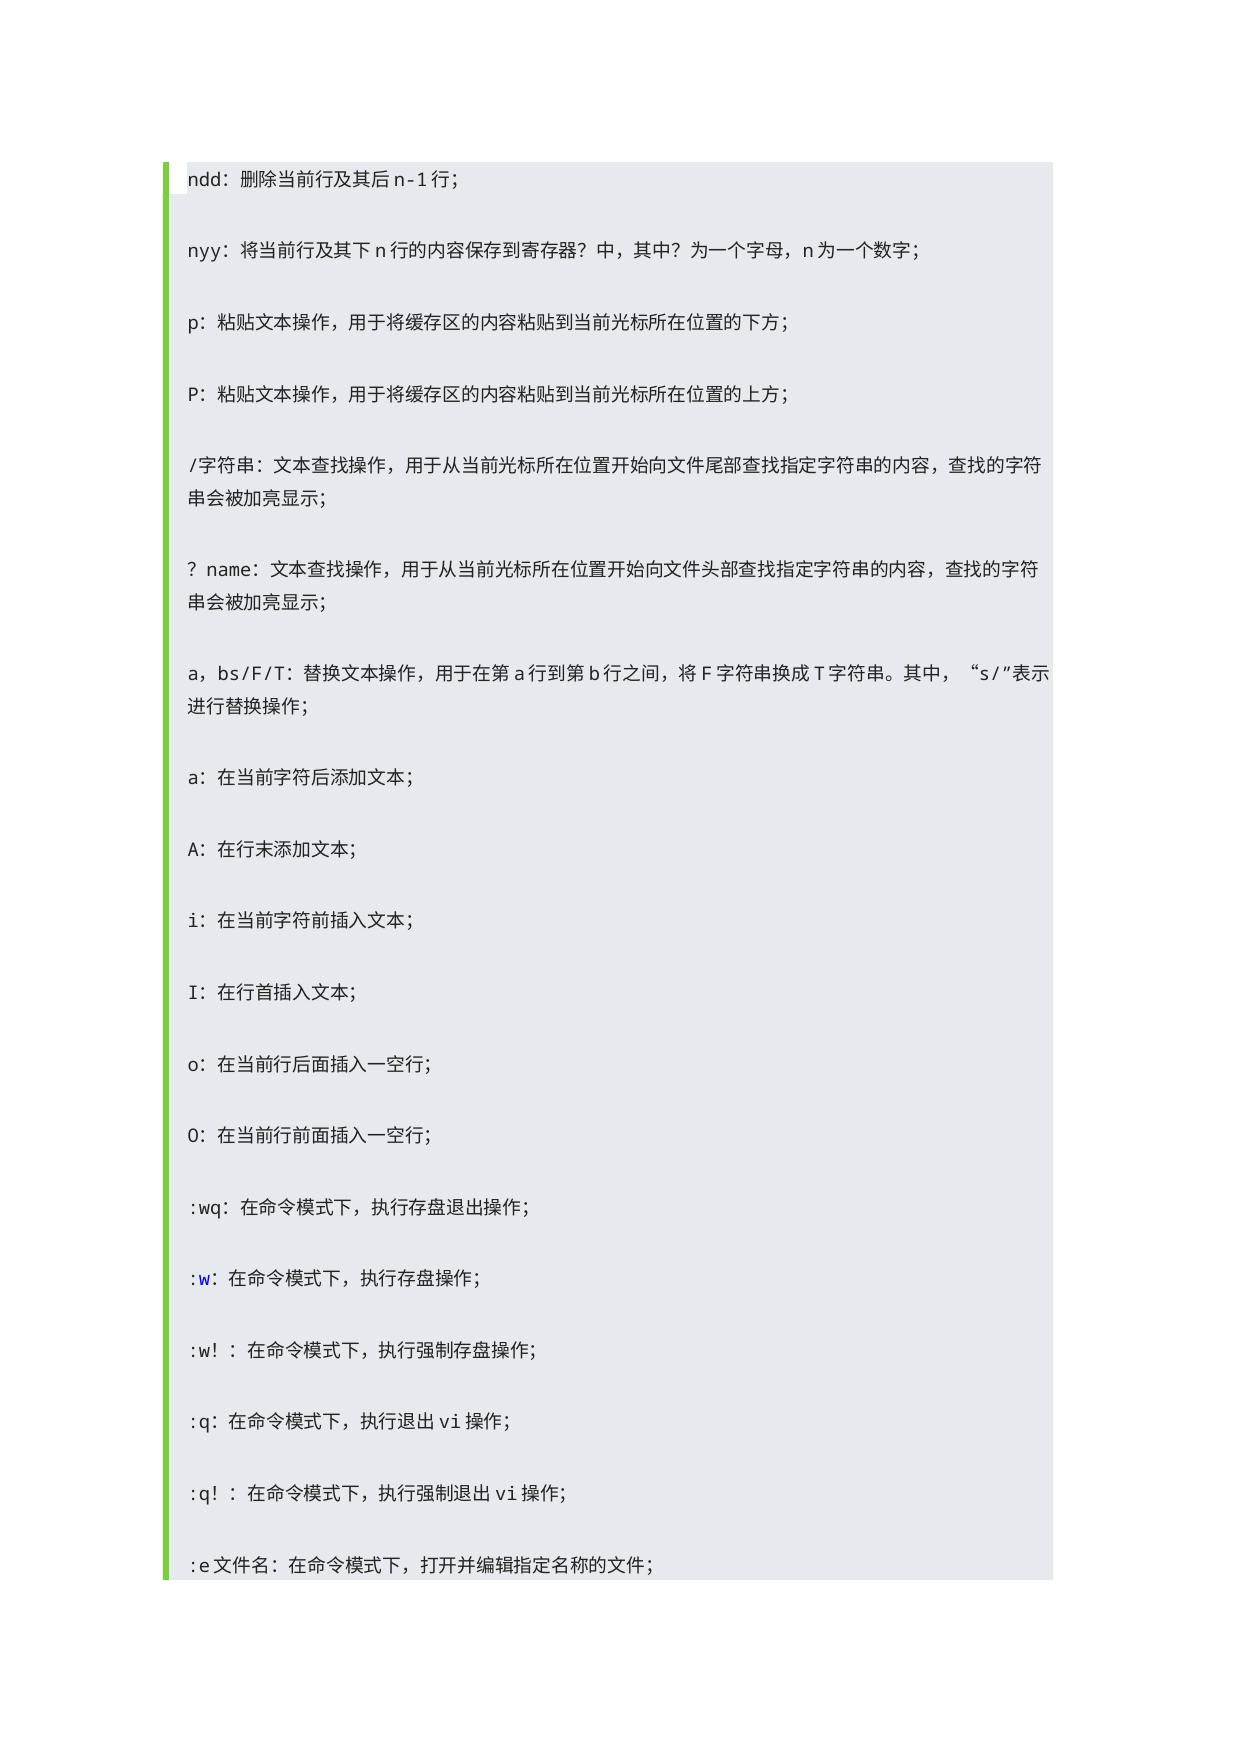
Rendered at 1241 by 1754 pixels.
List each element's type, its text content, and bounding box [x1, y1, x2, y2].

text p：粘贴文本操作，用于将缓存区的内容粘贴到当前光标所在位置的下方； [169, 305, 1053, 338]
text :w！：在命令模式下，执行强制存盘操作； [169, 1333, 1053, 1365]
text ？name：文本查找操作，用于从当前光标所在位置开始向文件头部查找指定字符串的内容，查找的字符串会被加亮显示； [169, 552, 1053, 617]
text :q！：在命令模式下，执行强制退出vi操作； [169, 1476, 1053, 1508]
text O：在当前行前面插入一空行； [169, 1118, 1053, 1151]
text /字符串：文本查找操作，用于从当前光标所在位置开始向文件尾部查找指定字符串的内容，查找的字符串会被加亮显示； [169, 448, 1053, 513]
text P：粘贴文本操作，用于将缓存区的内容粘贴到当前光标所在位置的上方； [169, 377, 1053, 409]
text A：在行末添加文本； [169, 832, 1053, 864]
text a，bs/F/T：替换文本操作，用于在第a行到第b行之间，将F字符串换成T字符串。其中，“s/”表示进行替换操作； [169, 656, 1053, 721]
text nyy：将当前行及其下n行的内容保存到寄存器？中，其中？为一个字母，n为一个数字； [169, 233, 1053, 266]
text I：在行首插入文本； [169, 975, 1053, 1008]
text :w：在命令模式下，执行存盘操作； [169, 1261, 1053, 1294]
text a：在当前字符后添加文本； [169, 760, 1053, 793]
text :q：在命令模式下，执行退出vi操作； [169, 1404, 1053, 1437]
text :wq：在命令模式下，执行存盘退出操作； [169, 1190, 1053, 1222]
text i：在当前字符前插入文本； [169, 903, 1053, 936]
text o：在当前行后面插入一空行； [169, 1047, 1053, 1079]
text :e文件名：在命令模式下，打开并编辑指定名称的文件； [169, 1548, 1053, 1580]
text ndd：删除当前行及其后n-1行； [187, 162, 1053, 194]
